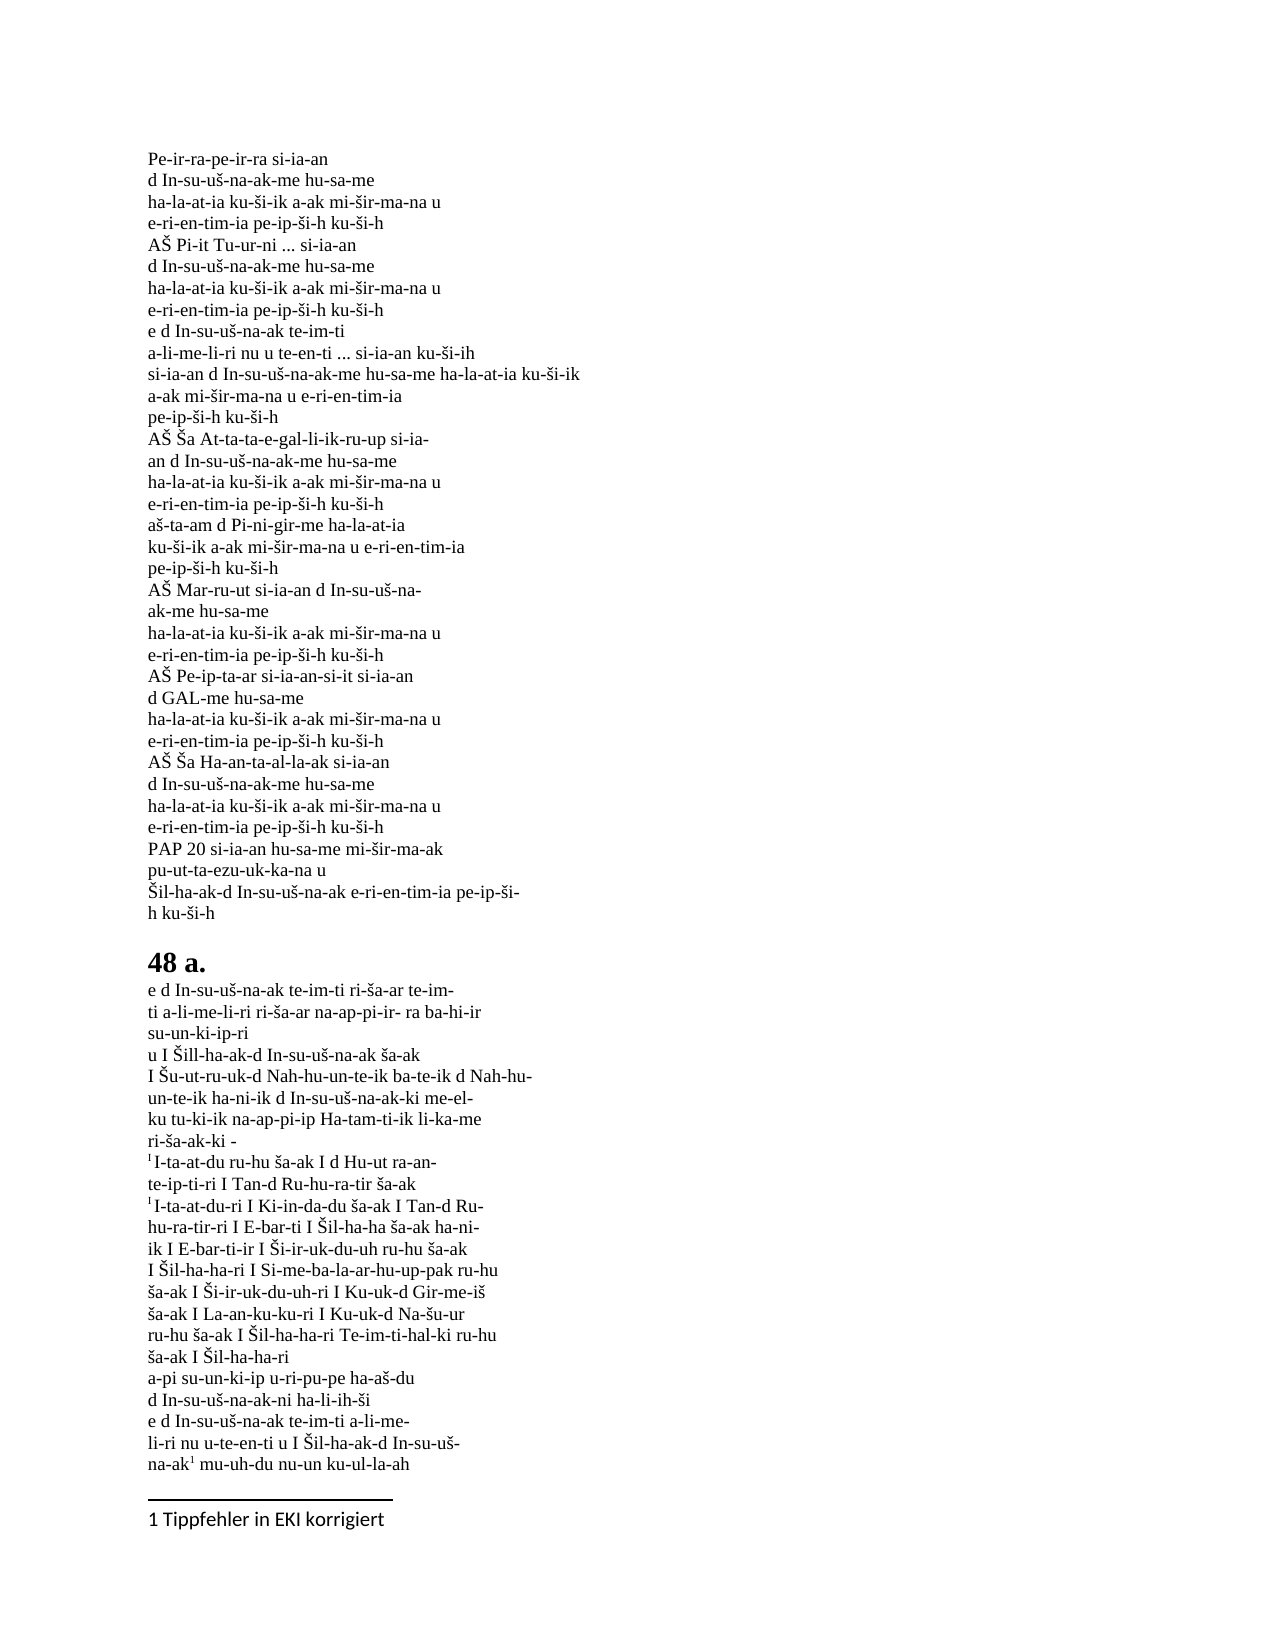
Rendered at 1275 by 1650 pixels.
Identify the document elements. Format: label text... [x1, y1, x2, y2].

text I Šu-ut-ru-uk-d Nah-hu-un-te-ik ba-te-ik d Nah-hu- [148, 1065, 1127, 1087]
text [148, 191, 1127, 212]
text I Šil-ha-ha-ri I Si-me-ba-la-ar-hu-up-pak ru-hu [148, 1259, 1127, 1281]
text li-ri nu u-te-en-ti u I Šil-ha-ak-d In-su-uš- [148, 1432, 1127, 1453]
text pu-ut-ta-ezu-uk-ka-na u [148, 859, 1127, 881]
text ru-hu ša-ak I Šil-ha-ha-ri Te-im-ti-hal-ki ru-hu [148, 1324, 1127, 1346]
text e d In-su-uš-na-ak te-im-ti [148, 320, 1127, 342]
text e-ri-en-tim-ia pe-ip-ši-h ku-ši-h [148, 816, 1127, 838]
text I I-ta-at-du ru-hu ša-ak I d Hu-ut ra-an- [148, 1151, 1127, 1173]
text aš-ta-am d Pi-ni-gir-me ha-la-at-ia [148, 514, 1127, 536]
text e-ri-en-tim-ia pe-ip-ši-h ku-ši-h [148, 298, 1127, 320]
text u I Šill-ha-ak-d In-su-uš-na-ak ša-ak [148, 1044, 1127, 1065]
text d In-su-uš-na-ak-me hu-sa-me [148, 255, 1127, 277]
text d In-su-uš-na-ak-ni ha-li-ih-ši [148, 1389, 1127, 1410]
text e d In-su-uš-na-ak te-im-ti ri-ša-ar te-im- [148, 979, 1127, 1001]
text ku-ši-ik a-ak mi-šir-ma-na u e-ri-en-tim-ia [148, 536, 1127, 557]
text an d In-su-uš-na-ak-me hu-sa-me [148, 449, 1127, 471]
text Pe-ir-ra-pe-ir-ra si-ia-an [148, 148, 1127, 169]
text un-te-ik ha-ni-ik d In-su-uš-na-ak-ki me-el- [148, 1087, 1127, 1108]
text ha-la-at-ia ku-ši-ik a-ak mi-šir-ma-na u [148, 794, 1127, 816]
text e d In-su-uš-na-ak te-im-ti a-li-me- [148, 1410, 1127, 1432]
text AŠ Mar-ru-ut si-ia-an d In-su-uš-na- [148, 579, 1127, 600]
text a-pi su-un-ki-ip u-ri-pu-pe ha-aš-du [148, 1367, 1127, 1389]
text AŠ Pi-it Tu-ur-ni ... si-ia-an [148, 234, 1127, 255]
text I I-ta-at-du-ri I Ki-in-da-du ša-ak I Tan-d Ru- [148, 1194, 1127, 1216]
text ha-la-at-ia ku-ši-ik a-ak mi-šir-ma-na u [148, 622, 1127, 643]
text AŠ Pe-ip-ta-ar si-ia-an-si-it si-ia-an [148, 665, 1127, 687]
text ak-me hu-sa-me [148, 600, 1127, 622]
text ha-la-at-ia ku-ši-ik a-ak mi-šir-ma-na u [148, 471, 1127, 493]
text hu-ra-tir-ri I E-bar-ti I Šil-ha-ha ša-ak ha-ni- [148, 1216, 1127, 1238]
text pe-ip-ši-h ku-ši-h [148, 406, 1127, 428]
text e-ri-en-tim-ia pe-ip-ši-h ku-ši-h [148, 730, 1127, 751]
text Šil-ha-ak-d In-su-uš-na-ak e-ri-en-tim-ia pe-ip-ši- [148, 881, 1127, 902]
text si-ia-an d In-su-uš-na-ak-me hu-sa-me ha-la-at-ia ku-ši-ik [148, 363, 1127, 385]
text e-ri-en-tim-ia pe-ip-ši-h ku-ši-h [148, 643, 1127, 665]
text te-ip-ti-ri I Tan-d Ru-hu-ra-tir ša-ak [148, 1173, 1127, 1194]
text e-ri-en-tim-ia pe-ip-ši-h ku-ši-h [148, 493, 1127, 514]
text ša-ak I Ši-ir-uk-du-uh-ri I Ku-uk-d Gir-me-iš [148, 1281, 1127, 1302]
text d In-su-uš-na-ak-me hu-sa-me [148, 169, 1127, 191]
text ha-la-at-ia ku-ši-ik a-ak mi-šir-ma-na u [148, 708, 1127, 730]
text ša-ak I La-an-ku-ku-ri I Ku-uk-d Na-šu-ur [148, 1302, 1127, 1324]
text ša-ak I Šil-ha-ha-ri [148, 1346, 1127, 1367]
text AŠ Ša Ha-an-ta-al-la-ak si-ia-an [148, 751, 1127, 773]
text h ku-ši-h [148, 902, 1127, 924]
text ik I E-bar-ti-ir I Ši-ir-uk-du-uh ru-hu ša-ak [148, 1238, 1127, 1259]
text na-ak mu-uh-du nu-un ku-ul-la-ah [148, 1453, 1127, 1475]
text d GAL-me hu-sa-me [148, 687, 1127, 708]
text e-ri-en-tim-ia pe-ip-ši-h ku-ši-h [148, 212, 1127, 234]
text 48 a. [148, 945, 1127, 979]
text a-ak mi-šir-ma-na u e-ri-en-tim-ia [148, 385, 1127, 406]
text ha-la-at-ia ku-ši-ik a-ak mi-šir-ma-na u [148, 277, 1127, 298]
text d In-su-uš-na-ak-me hu-sa-me [148, 773, 1127, 794]
text AŠ Ša At-ta-ta-e-gal-li-ik-ru-up si-ia- [148, 428, 1127, 449]
text ri-ša-ak-ki - [148, 1130, 1127, 1151]
text a-li-me-li-ri nu u te-en-ti ... si-ia-an ku-ši-ih [148, 342, 1127, 363]
text ti a-li-me-li-ri ri-ša-ar na-ap-pi-ir- ra ba-hi-ir [148, 1001, 1127, 1022]
text su-un-ki-ip-ri [148, 1022, 1127, 1044]
text PAP 20 si-ia-an hu-sa-me mi-šir-ma-ak [148, 838, 1127, 859]
text pe-ip-ši-h ku-ši-h [148, 557, 1127, 579]
text ku tu-ki-ik na-ap-pi-ip Ha-tam-ti-ik li-ka-me [148, 1108, 1127, 1130]
